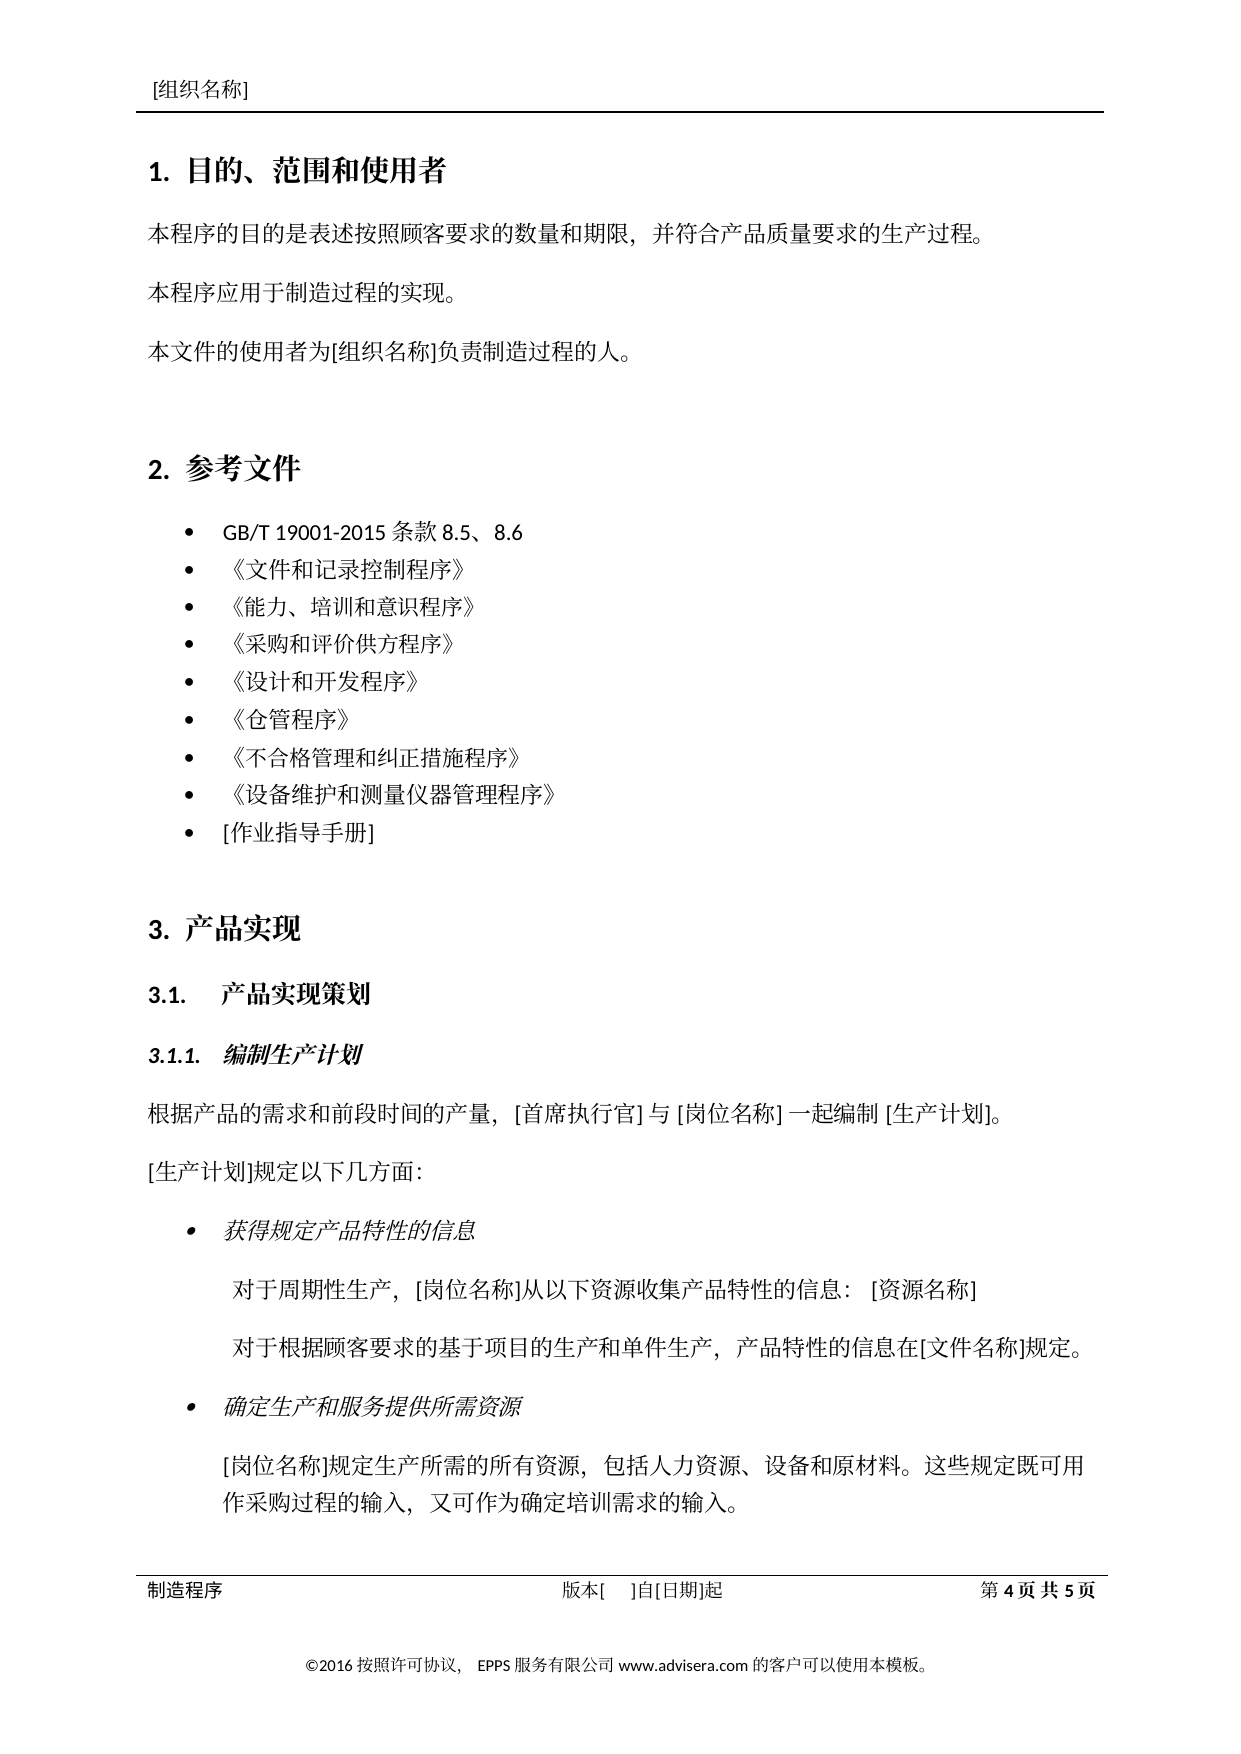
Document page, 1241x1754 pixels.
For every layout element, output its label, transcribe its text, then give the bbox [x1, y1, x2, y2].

text 对于根据顾客要求的基于项目的生产和单件生产，产品特性的信息在[文件名称]规定。 [232, 1330, 1093, 1363]
subtitle 目的、范围和使用者 [148, 148, 1093, 189]
list 《仓管程序》 [185, 702, 1093, 735]
list 《文件和记录控制程序》 [185, 552, 1093, 585]
text 本程序的目的是表述按照顾客要求的数量和期限，并符合产品质量要求的生产过程。 [148, 217, 1093, 249]
subtitle 参考文件 [148, 446, 1093, 487]
text [生产计划]规定以下几方面： [148, 1154, 1093, 1187]
text [岗位名称]规定生产所需的所有资源，包括人力资源、设备和原材料。这些规定既可用作采购过程的输入，又可作为确定培训需求的输入。 [223, 1448, 1093, 1518]
list 确定生产和服务提供所需资源 [185, 1389, 1093, 1422]
list 《设计和开发程序》 [185, 664, 1093, 697]
list 《设备维护和测量仪器管理程序》 [185, 777, 1093, 810]
list GB/T 19001-2015 条款8.5、8.6 [185, 514, 1093, 547]
text 对于周期性生产，[岗位名称]从以下资源收集产品特性的信息： [资源名称] [232, 1272, 1093, 1305]
text 本文件的使用者为[组织名称]负责制造过程的人。 [148, 334, 1093, 367]
subtitle 产品实现 [148, 906, 1093, 948]
text 本程序应用于制造过程的实现。 [148, 275, 1093, 308]
text 根据产品的需求和前段时间的产量，[首席执行官] 与 [岗位名称] 一起编制 [生产计划]。 [148, 1096, 1093, 1129]
subtitle 产品实现策划 [148, 975, 1093, 1011]
list [作业指导手册] [185, 815, 1093, 848]
list 《采购和评价供方程序》 [185, 626, 1093, 659]
list 获得规定产品特性的信息 [185, 1213, 1093, 1246]
list 《能力、培训和意识程序》 [185, 590, 1093, 622]
list 《不合格管理和纠正措施程序》 [185, 740, 1093, 773]
subtitle 编制生产计划 [148, 1037, 1093, 1070]
